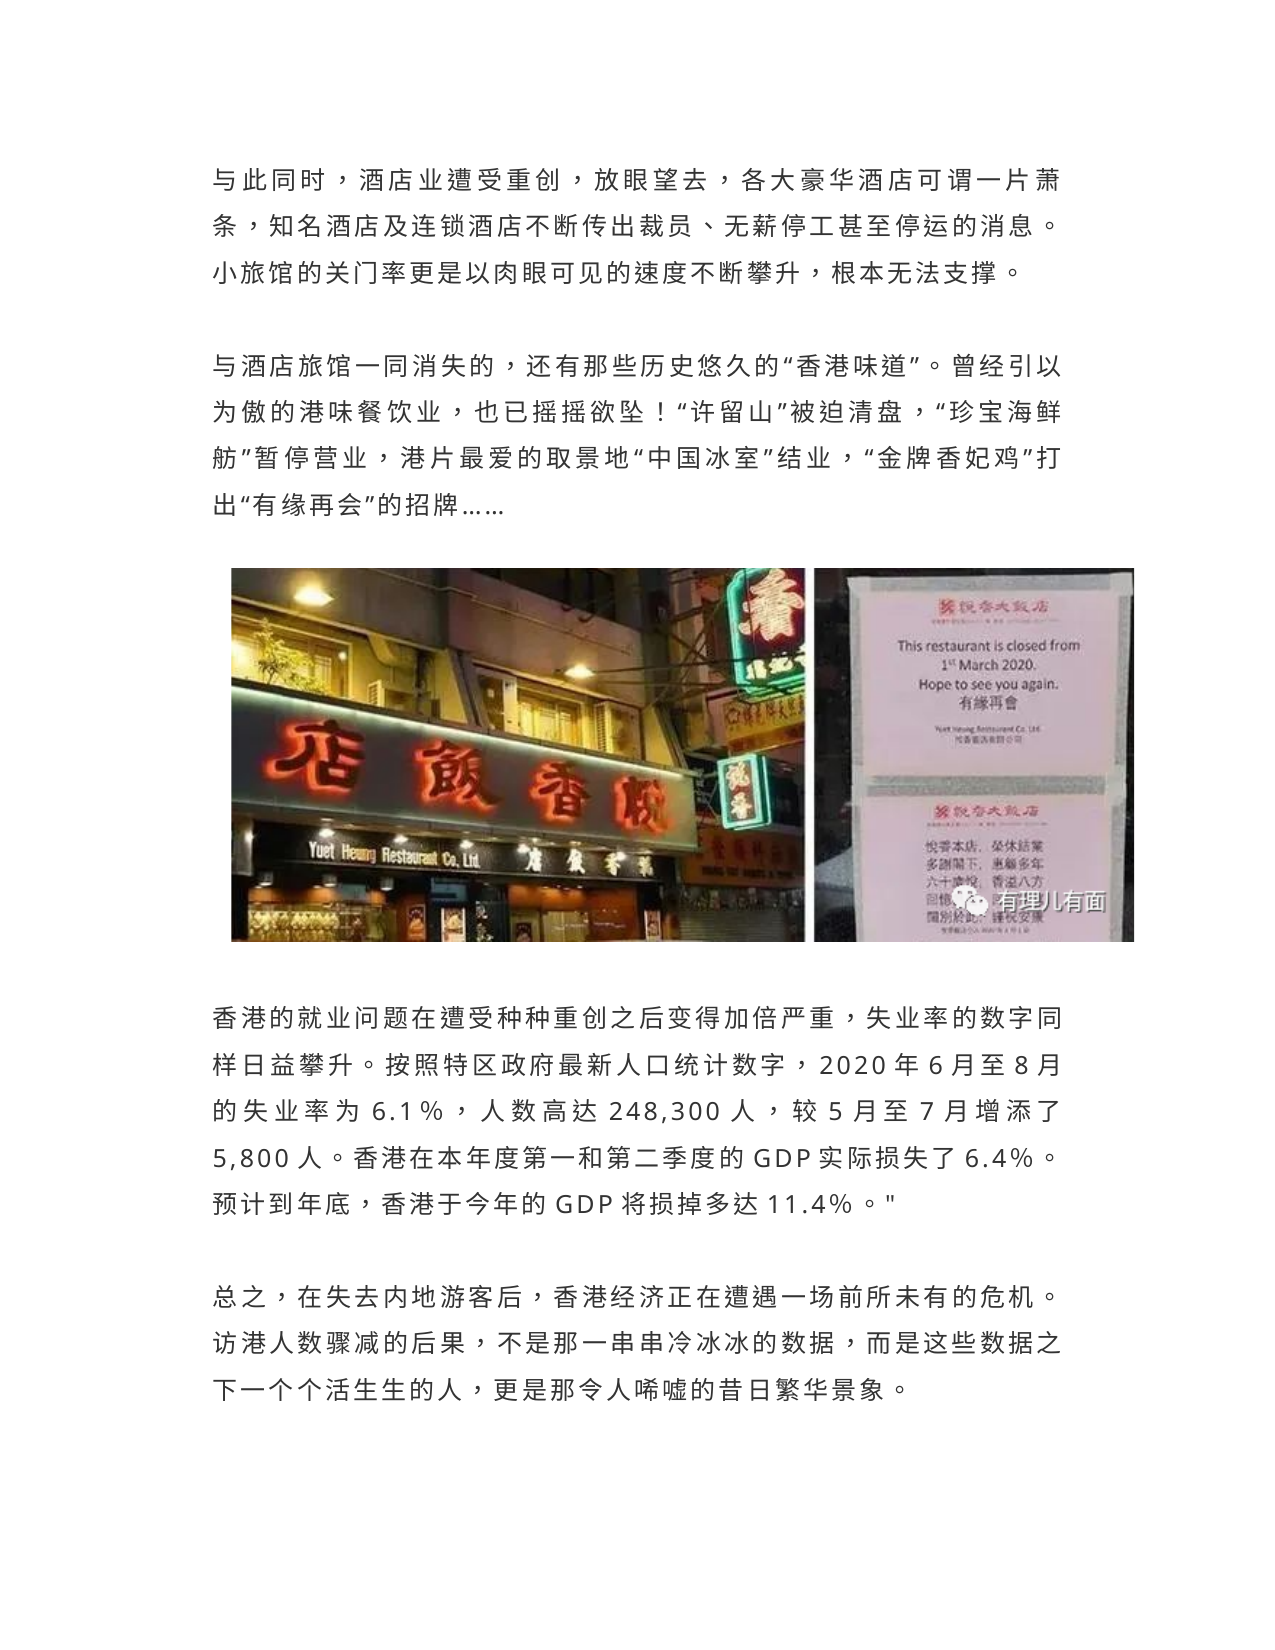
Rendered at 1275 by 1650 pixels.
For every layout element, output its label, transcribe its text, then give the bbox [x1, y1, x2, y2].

text 总之，在失去内地游客后，香港经济正在遭遇一场前所未有的危机。访港人数骤减的后果，不是那一串串冷冰冰的数据，而是这些数据之下一个个活生生的人，更是那令人唏嘘的昔日繁华景象。 [212, 1267, 1062, 1407]
text 与酒店旅馆一同消失的，还有那些历史悠久的“香港味道”。曾经引以为傲的港味餐饮业，也已摇摇欲坠！“许留山”被迫清盘，“珍宝海鲜舫”暂停营业，港片最爱的取景地“中国冰室”结业，“金牌香妃鸡”打出“有缘再会”的招牌…… [212, 336, 1062, 522]
picture [231, 568, 1135, 942]
text 与此同时，酒店业遭受重创，放眼望去，各大豪华酒店可谓一片萧条，知名酒店及连锁酒店不断传出裁员、无薪停工甚至停运的消息。小旅馆的关门率更是以肉眼可见的速度不断攀升，根本无法支撑。 [212, 150, 1062, 289]
text 香港的就业问题在遭受种种重创之后变得加倍严重，失业率的数字同样日益攀升。按照特区政府最新人口统计数字，2020年6月至8月的失业率为6.1％，人数高达248,300人，较5月至7月增添了5,800人。香港在本年度第一和第二季度的GDP实际损失了6.4％。预计到年底，香港于今年的GDP将损掉多达11.4％。" [212, 988, 1062, 1221]
